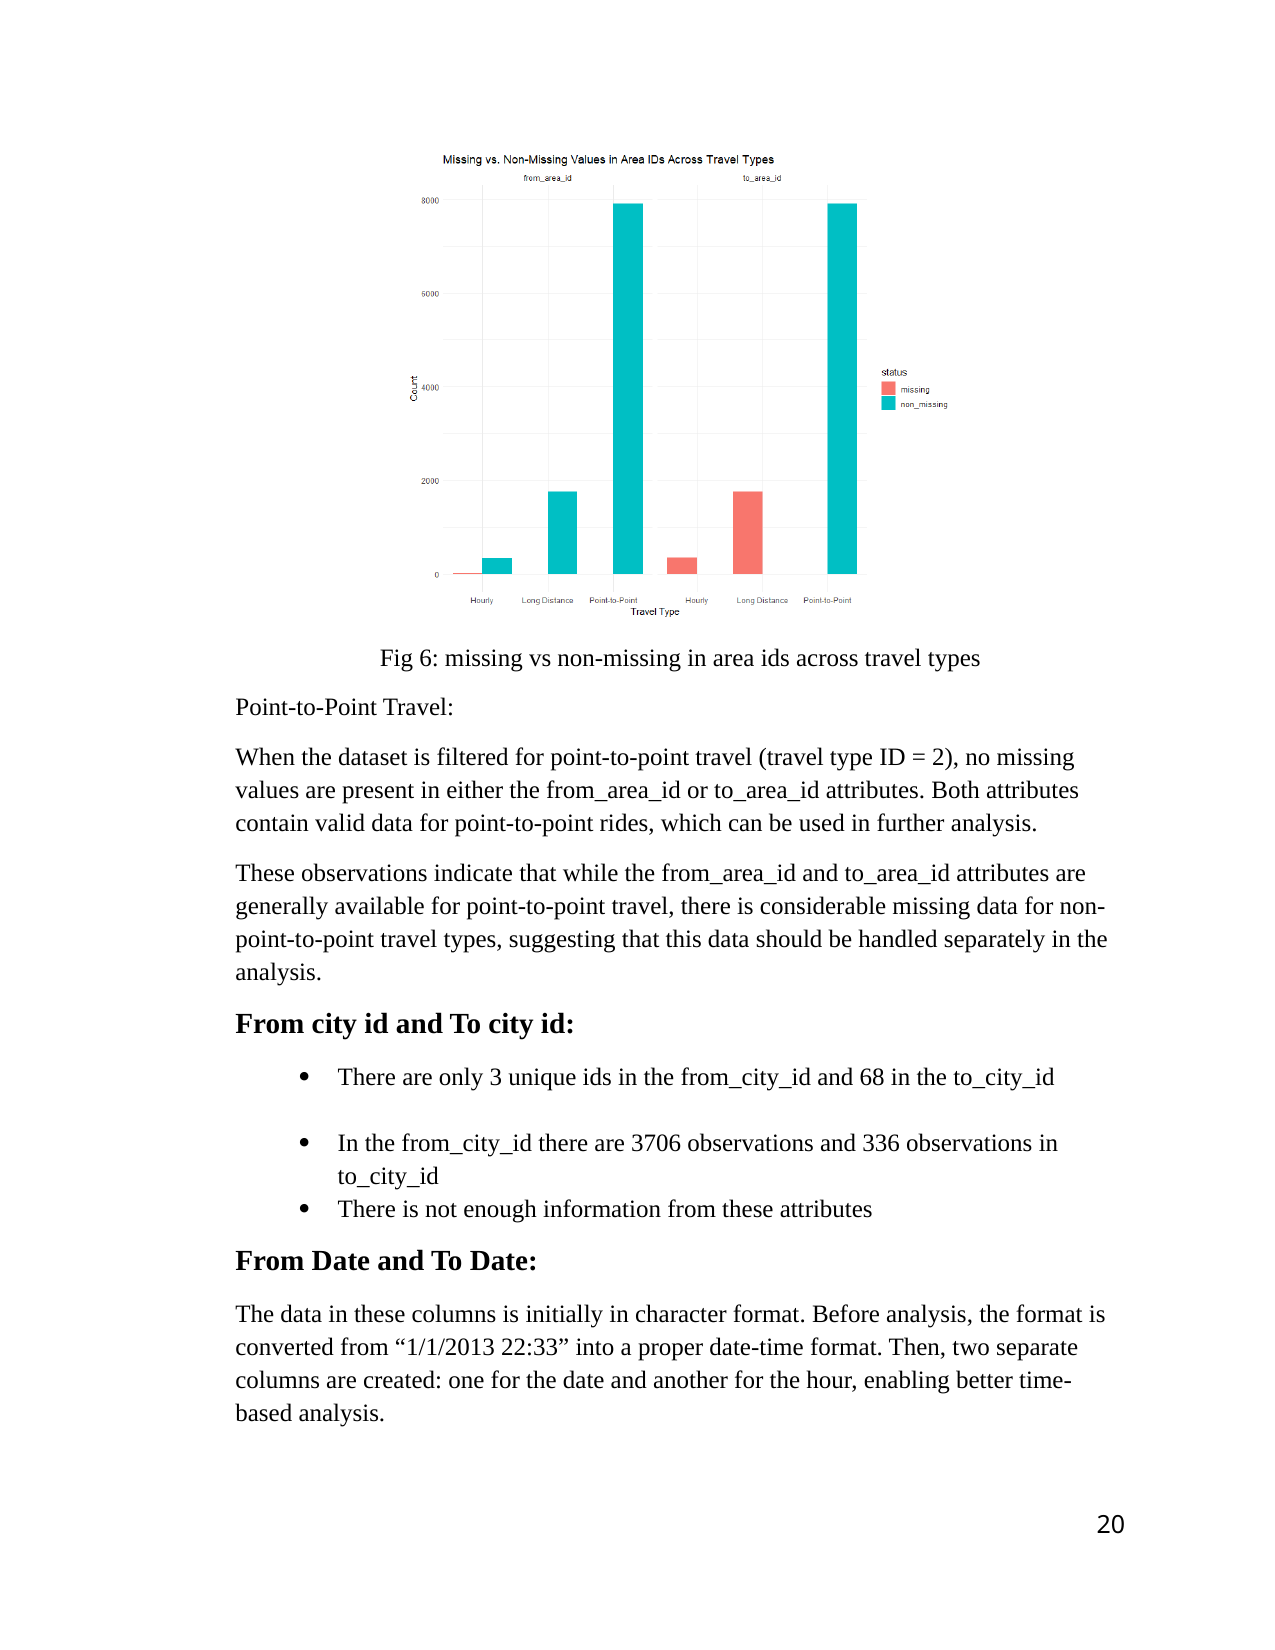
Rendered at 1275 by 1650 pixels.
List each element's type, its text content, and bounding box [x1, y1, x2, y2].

picture [404, 150, 957, 621]
text From city id and To city id: [150, 1007, 1125, 1040]
text From Date and To Date: [150, 1243, 1125, 1277]
text Point-to-Point Travel: [235, 692, 1125, 721]
list There is not enough information from these attributes [300, 1194, 1125, 1223]
list There are only 3 unique ids in the from_city_id and 68 in the to_city_id [300, 1062, 1125, 1123]
text When the dataset is filtered for point-to-point travel (travel type ID = 2), no missing values are present in either the from_area_id or to_area_id attributes. Both attributes contain valid data for point-to-point rides, which can be used in further analysis. [235, 742, 1125, 837]
list In the from_city_id there are 3706 observations and 336 observations in to_city_id [300, 1128, 1125, 1189]
text The data in these columns is initially in character format. Before analysis, the format is converted from “1/1/2013 22:33” into a proper date-time format. Then, two separate columns are created: one for the date and another for the hour, enabling better time-based analysis. [235, 1299, 1125, 1427]
text These observations indicate that while the from_area_id and to_area_id attributes are generally available for point-to-point travel, there is considerable missing data for non-point-to-point travel types, suggesting that this data should be handled separately in the analysis. [235, 858, 1125, 986]
text Fig 6: missing vs non-missing in area ids across travel types [235, 643, 1125, 671]
